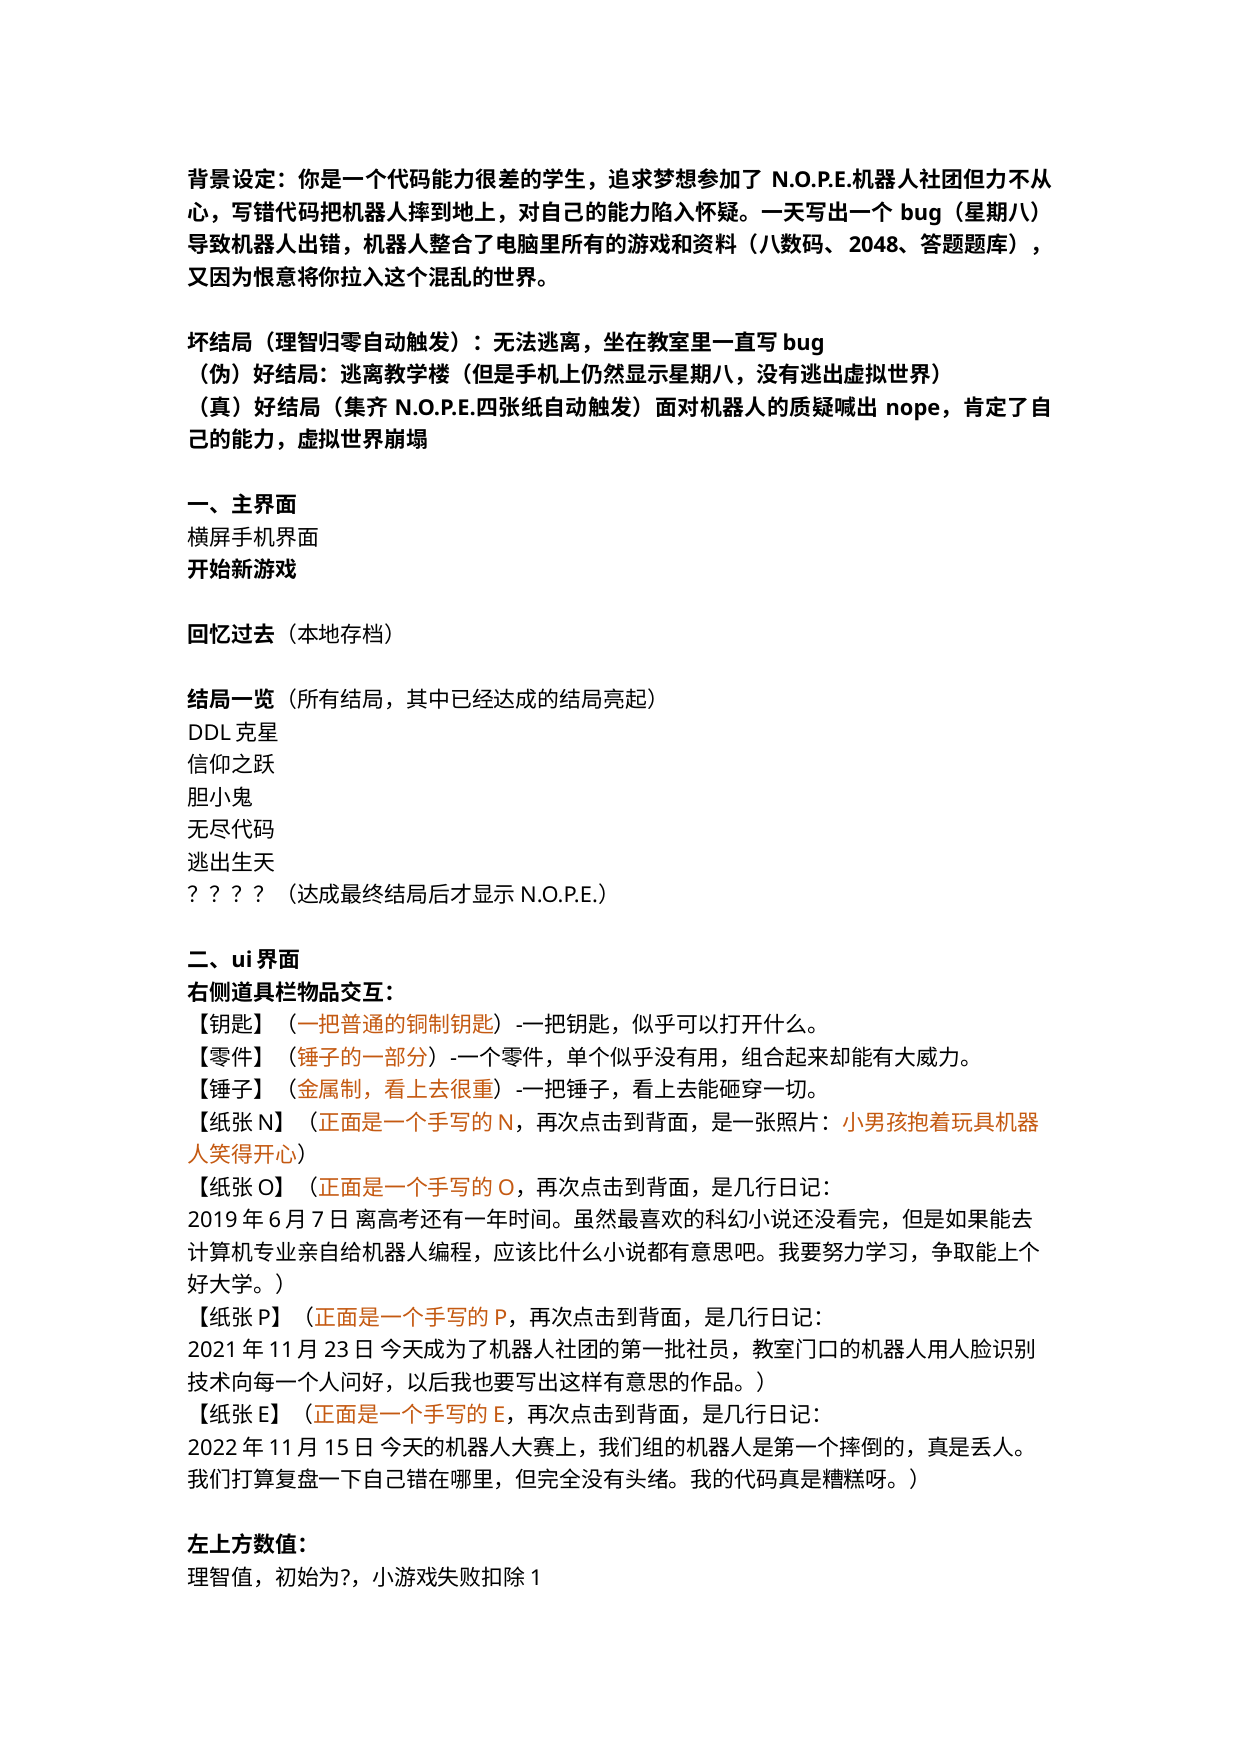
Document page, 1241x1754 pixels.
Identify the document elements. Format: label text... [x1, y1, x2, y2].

text 【纸张P】（正面是一个手写的P，再次点击到背面，是几行日记： [187, 1299, 1053, 1332]
text ？？？？（达成最终结局后才显示N.O.P.E.） [187, 877, 1053, 909]
text 背景设定：你是一个代码能力很差的学生，追求梦想参加了N.O.P.E.机器人社团但力不从心，写错代码把机器人摔到地上，对自己的能力陷入怀疑。一天写出一个bug（星期八）导致机器人出错，机器人整合了电脑里所有的游戏和资料（八数码、2048、答题题库），又因为恨意将你拉入这个混乱的世界。 [187, 162, 1053, 292]
text 逃出生天 [187, 844, 1053, 877]
text 【钥匙】（一把普通的铜制钥匙）-一把钥匙，似乎可以打开什么。 [187, 1007, 1053, 1039]
text 无尽代码 [187, 812, 1053, 844]
text 坏结局（理智归零自动触发）：无法逃离，坐在教室里一直写bug [187, 324, 1053, 357]
text 左上方数值： [187, 1527, 1053, 1559]
text 【纸张N】（正面是一个手写的N，再次点击到背面，是一张照片：小男孩抱着玩具机器人笑得开心） [187, 1104, 1053, 1169]
text 胆小鬼 [187, 779, 1053, 812]
text DDL克星 [187, 714, 1053, 747]
text 2022年11月15日 今天的机器人大赛上，我们组的机器人是第一个摔倒的，真是丢人。我们打算复盘一下自己错在哪里，但完全没有头绪。我的代码真是糟糕呀。） [187, 1429, 1053, 1494]
text 【锤子】（金属制，看上去很重）-一把锤子，看上去能砸穿一切。 [187, 1072, 1053, 1104]
text 回忆过去（本地存档） [187, 617, 1053, 649]
text 理智值，初始为?，小游戏失败扣除1 [187, 1559, 1053, 1592]
text 信仰之跃 [187, 747, 1053, 779]
text 【零件】（锤子的一部分）-一个零件，单个似乎没有用，组合起来却能有大威力。 [187, 1039, 1053, 1072]
text 2021年11月23日 今天成为了机器人社团的第一批社员，教室门口的机器人用人脸识别技术向每一个人问好，以后我也要写出这样有意思的作品。） [187, 1332, 1053, 1397]
text 右侧道具栏物品交互： [187, 974, 1053, 1007]
text （伪）好结局：逃离教学楼（但是手机上仍然显示星期八，没有逃出虚拟世界） [187, 357, 1053, 389]
text 2019年6月7日 离高考还有一年时间。虽然最喜欢的科幻小说还没看完，但是如果能去计算机专业亲自给机器人编程，应该比什么小说都有意思吧。我要努力学习，争取能上个好大学。） [187, 1202, 1053, 1299]
text 【纸张O】（正面是一个手写的O，再次点击到背面，是几行日记： [187, 1169, 1053, 1202]
text 【纸张E】（正面是一个手写的E，再次点击到背面，是几行日记： [187, 1397, 1053, 1429]
text 一、主界面 [187, 487, 1053, 519]
text 横屏手机界面 [187, 519, 1053, 552]
text 二、ui界面 [187, 942, 1053, 974]
text （真）好结局（集齐N.O.P.E.四张纸自动触发）面对机器人的质疑喊出nope，肯定了自己的能力，虚拟世界崩塌 [187, 389, 1053, 454]
text 结局一览（所有结局，其中已经达成的结局亮起） [187, 682, 1053, 714]
text 开始新游戏 [187, 552, 1053, 584]
